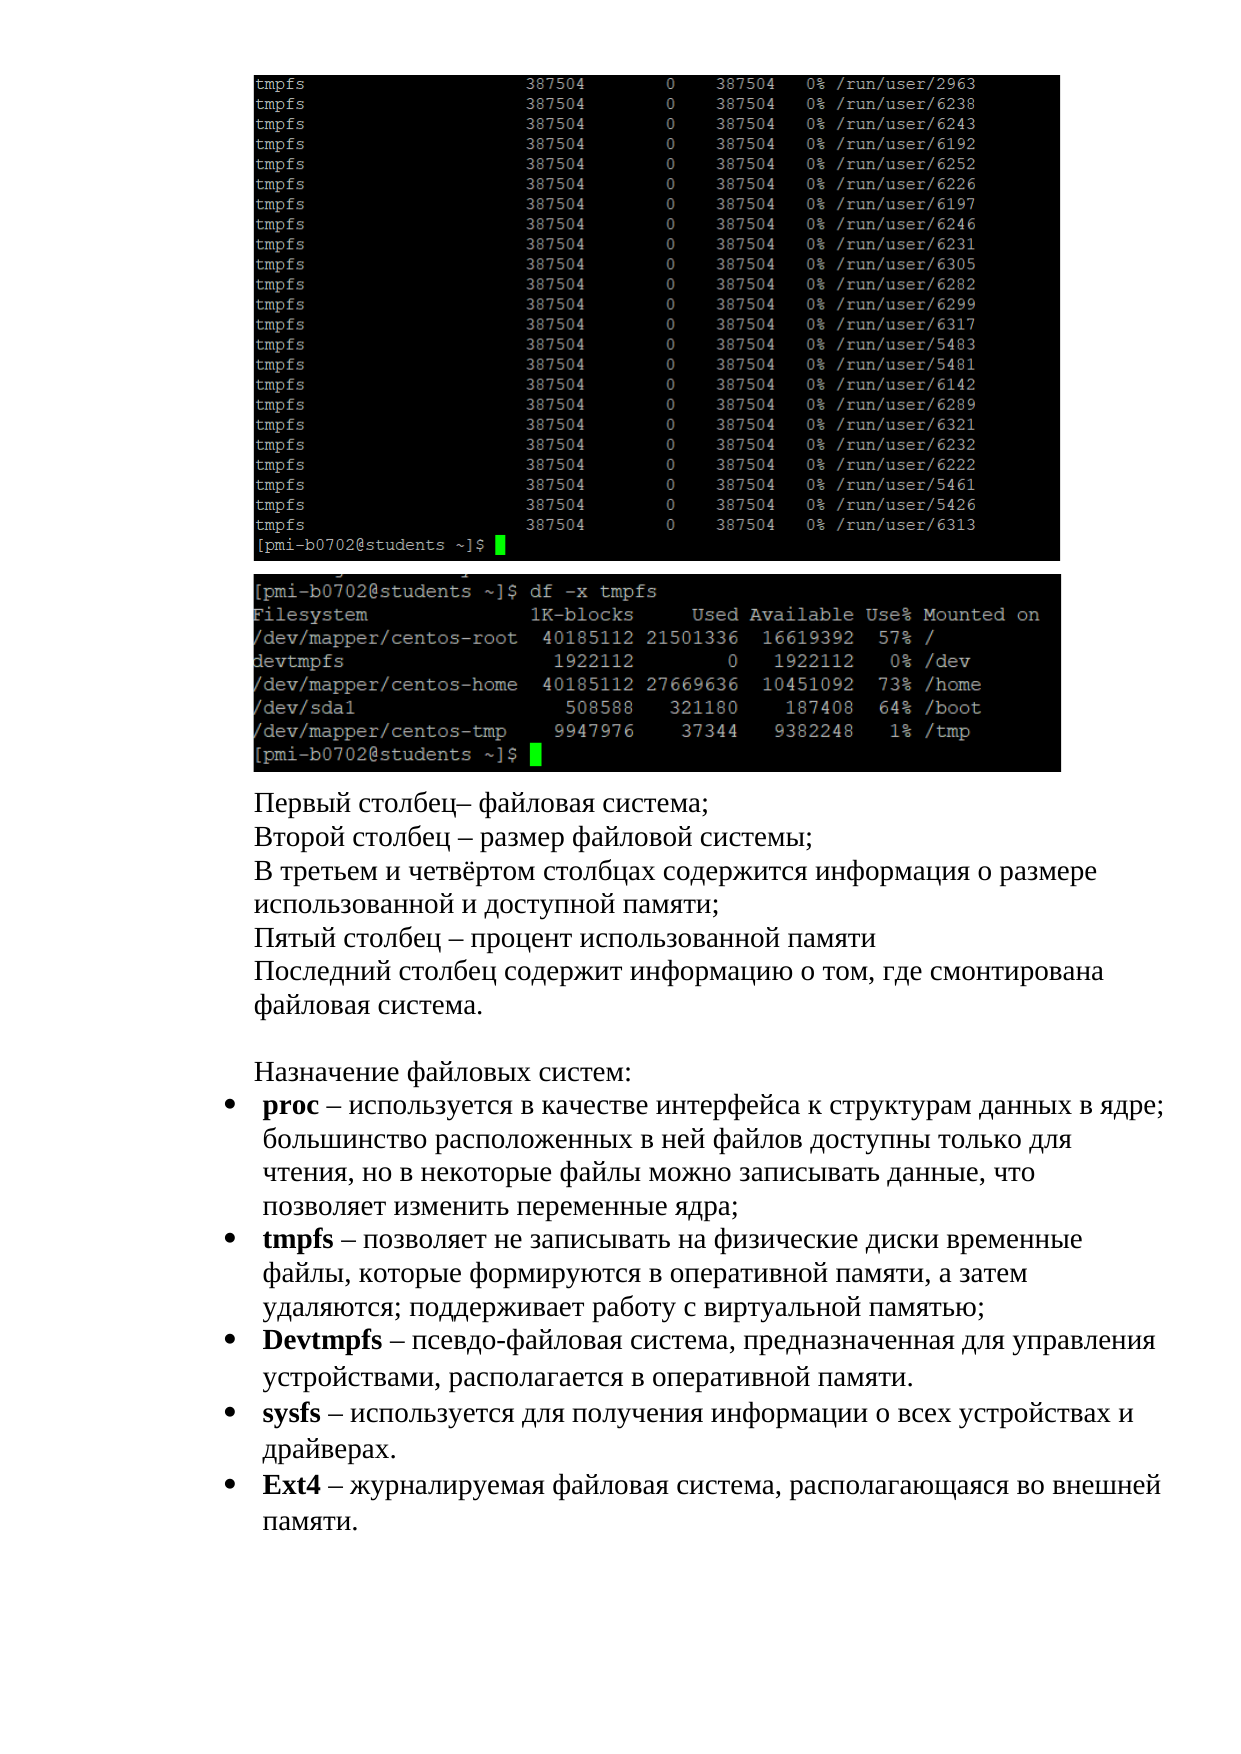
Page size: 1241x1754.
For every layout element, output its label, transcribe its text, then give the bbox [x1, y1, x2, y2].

text В третьем и четвёртом столбцах содержится информация о размере использованной и доступной памяти; [253, 853, 1165, 920]
text Второй столбец – размер файловой системы; [253, 819, 1165, 853]
text Пятый столбец – процент использованной памяти [253, 920, 1165, 953]
list Devtmpfs – псевдо-файловая система, предназначенная для управления устройствами, располагается в оперативной памяти. [225, 1322, 1165, 1392]
list proc – используется в качестве интерфейса к структурам данных в ядре; большинство расположенных в ней файлов доступны только для чтения, но в некоторые файлы можно записывать данные, что позволяет изменить переменные ядра; [225, 1087, 1165, 1222]
text Назначение файловых систем: [253, 1054, 1165, 1087]
text Первый столбец– файловая система; [253, 786, 1165, 819]
text Последний столбец содержит информацию о том, где смонтирована файловая система. [253, 953, 1165, 1020]
list Ext4 – журналируемая файловая система, располагающаяся во внешней памяти. [225, 1467, 1165, 1537]
picture [253, 574, 1062, 772]
list tmpfs – позволяет не записывать на физические диски временные файлы, которые формируются в оперативной памяти, а затем удаляются; поддерживает работу с виртуальной памятью; [225, 1222, 1165, 1322]
picture [253, 75, 1061, 561]
list sysfs – используется для получения информации о всех устройствах и драйверах. [225, 1395, 1165, 1464]
